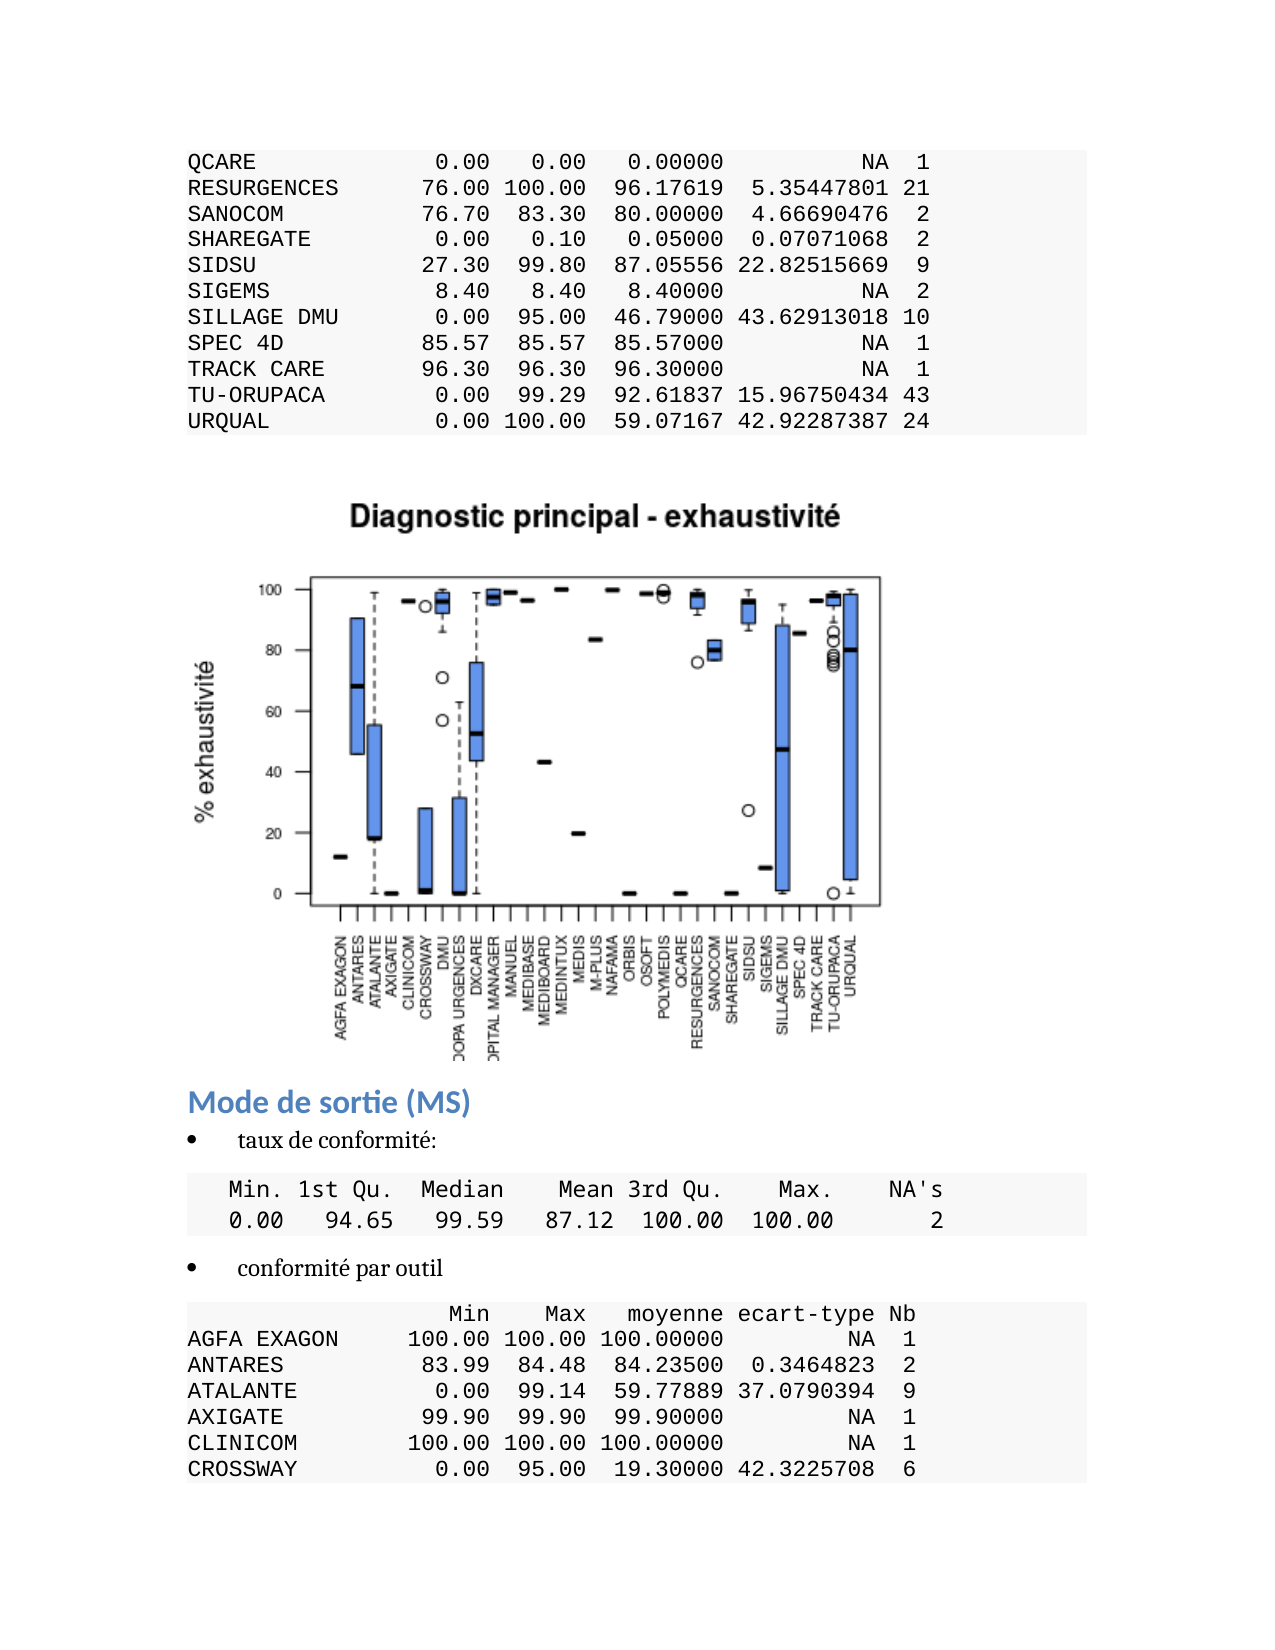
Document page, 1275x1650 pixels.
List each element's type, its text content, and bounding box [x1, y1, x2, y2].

list conformité par outil [187, 1254, 1087, 1283]
picture [187, 454, 944, 1061]
list taux de conformité: [187, 1126, 1087, 1154]
text Min. 1st Qu. Median Mean 3rd Qu. Max. NA's 0.00 94.65 99.59 87.12 100.00 100.00 2 [187, 1173, 1087, 1236]
text Mode de sortie (MS) [187, 1081, 1087, 1122]
